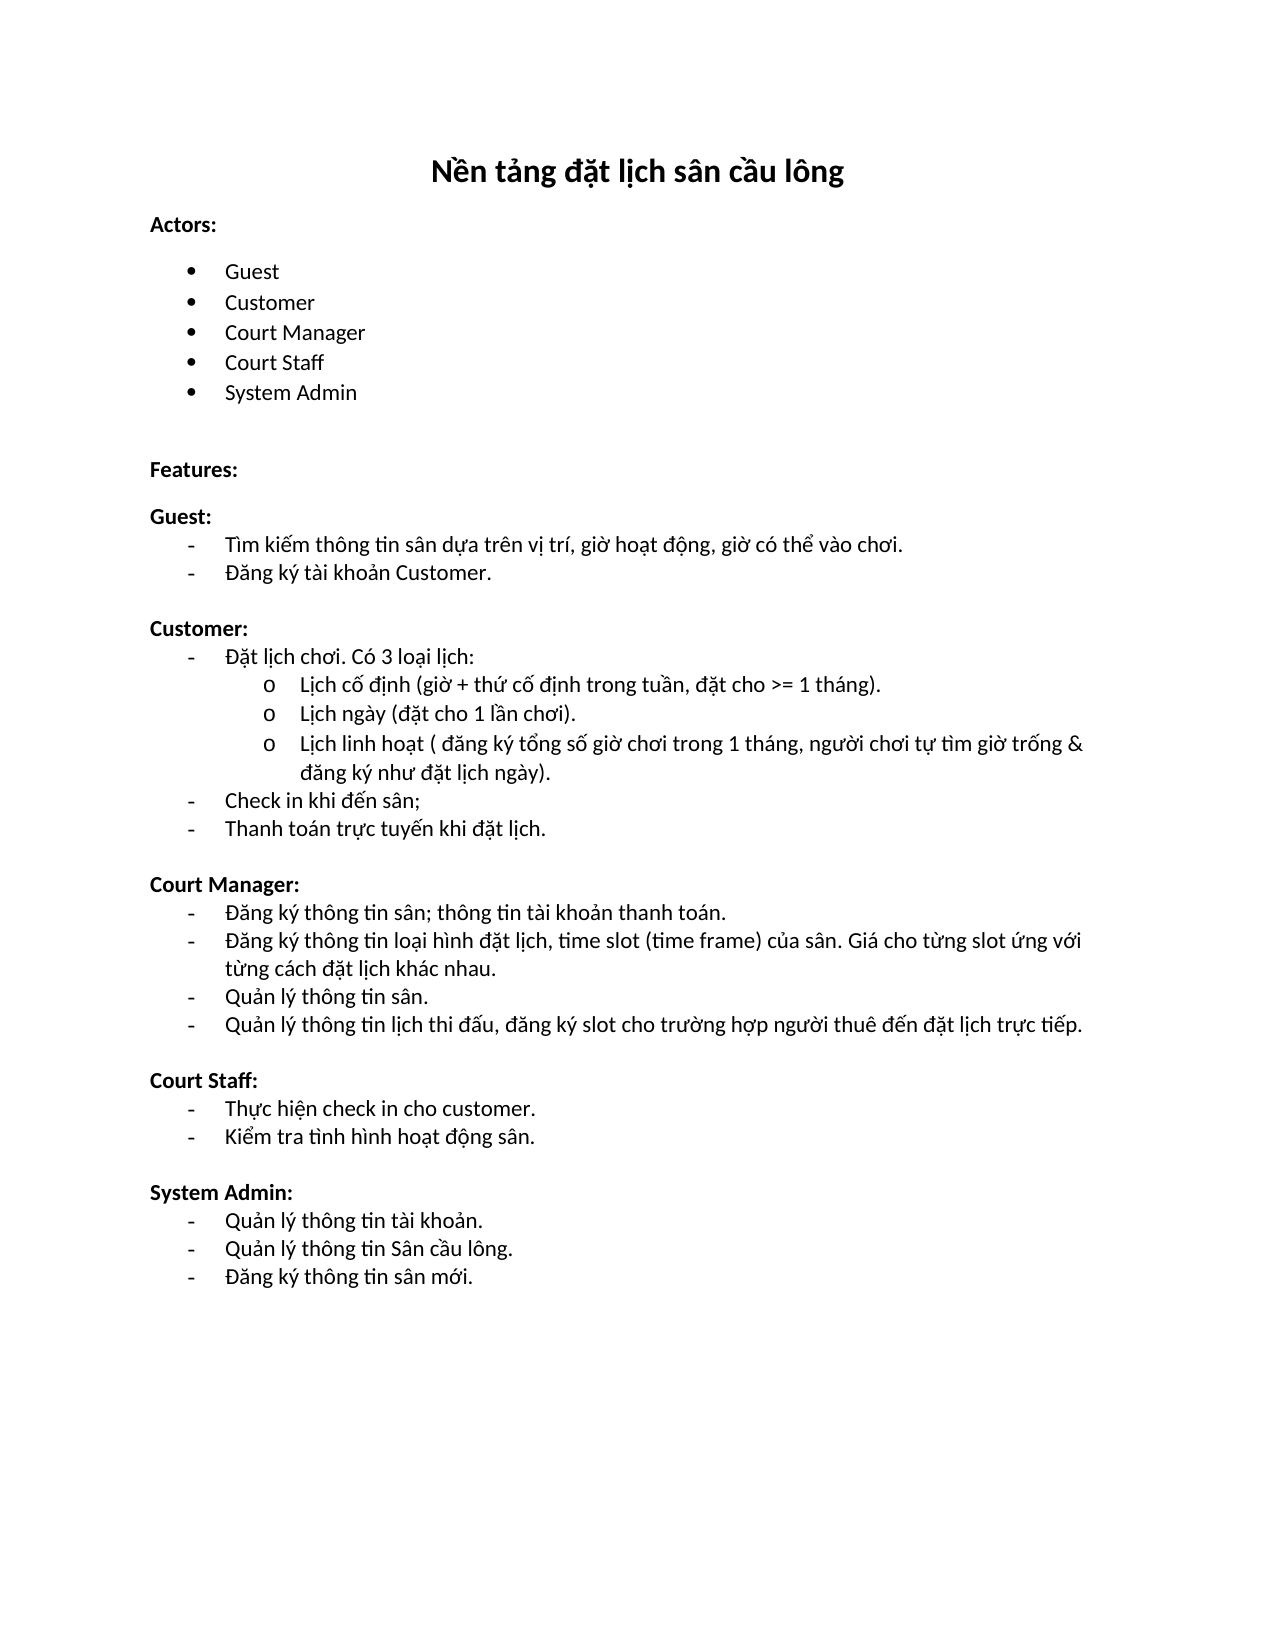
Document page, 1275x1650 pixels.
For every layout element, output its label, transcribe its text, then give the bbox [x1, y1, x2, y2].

list Đăng ký thông tin sân; thông tin tài khoản thanh toán. [187, 898, 1125, 926]
list System Admin [187, 378, 1125, 406]
list Customer [187, 288, 1125, 316]
text Features: [150, 455, 1125, 483]
list Thực hiện check in cho customer. [187, 1094, 1125, 1122]
text System Admin: [150, 1150, 1125, 1206]
list Đăng ký thông tin sân mới. [187, 1262, 1125, 1290]
list Lịch cố định (giờ + thứ cố định trong tuần, đặt cho >= 1 tháng). [262, 670, 1125, 699]
text Nền tảng đặt lịch sân cầu lông [150, 150, 1125, 191]
text Court Staff: [150, 1038, 1125, 1094]
list Guest [187, 257, 1125, 286]
list Quản lý thông tin lịch thi đấu, đăng ký slot cho trường hợp người thuê đến đặt lịch trực tiếp. [187, 1010, 1125, 1038]
text Actors: [150, 211, 1125, 239]
list Check in khi đến sân; [187, 786, 1125, 814]
list Quản lý thông tin Sân cầu lông. [187, 1234, 1125, 1262]
list Court Manager [187, 318, 1125, 346]
list Quản lý thông tin sân. [187, 982, 1125, 1010]
list Thanh toán trực tuyến khi đặt lịch. [187, 814, 1125, 842]
list Lịch ngày (đặt cho 1 lần chơi). [262, 699, 1125, 729]
list Đăng ký thông tin loại hình đặt lịch, time slot (time frame) của sân. Giá cho từng slot ứng với từng cách đặt lịch khác nhau. [187, 926, 1125, 982]
list Đặt lịch chơi. Có 3 loại lịch: [187, 642, 1125, 670]
list Đăng ký tài khoản Customer. [187, 558, 1125, 586]
list Tìm kiếm thông tin sân dựa trên vị trí, giờ hoạt động, giờ có thể vào chơi. [187, 530, 1125, 558]
list Kiểm tra tình hình hoạt động sân. [187, 1122, 1125, 1150]
list Quản lý thông tin tài khoản. [187, 1206, 1125, 1234]
list Court Staff [187, 348, 1125, 376]
list Lịch linh hoạt ( đăng ký tổng số giờ chơi trong 1 tháng, người chơi tự tìm giờ trống & đăng ký như đặt lịch ngày). [262, 729, 1125, 786]
text Guest: [150, 502, 1125, 530]
text Court Manager: [150, 842, 1125, 898]
text Customer: [150, 586, 1125, 642]
